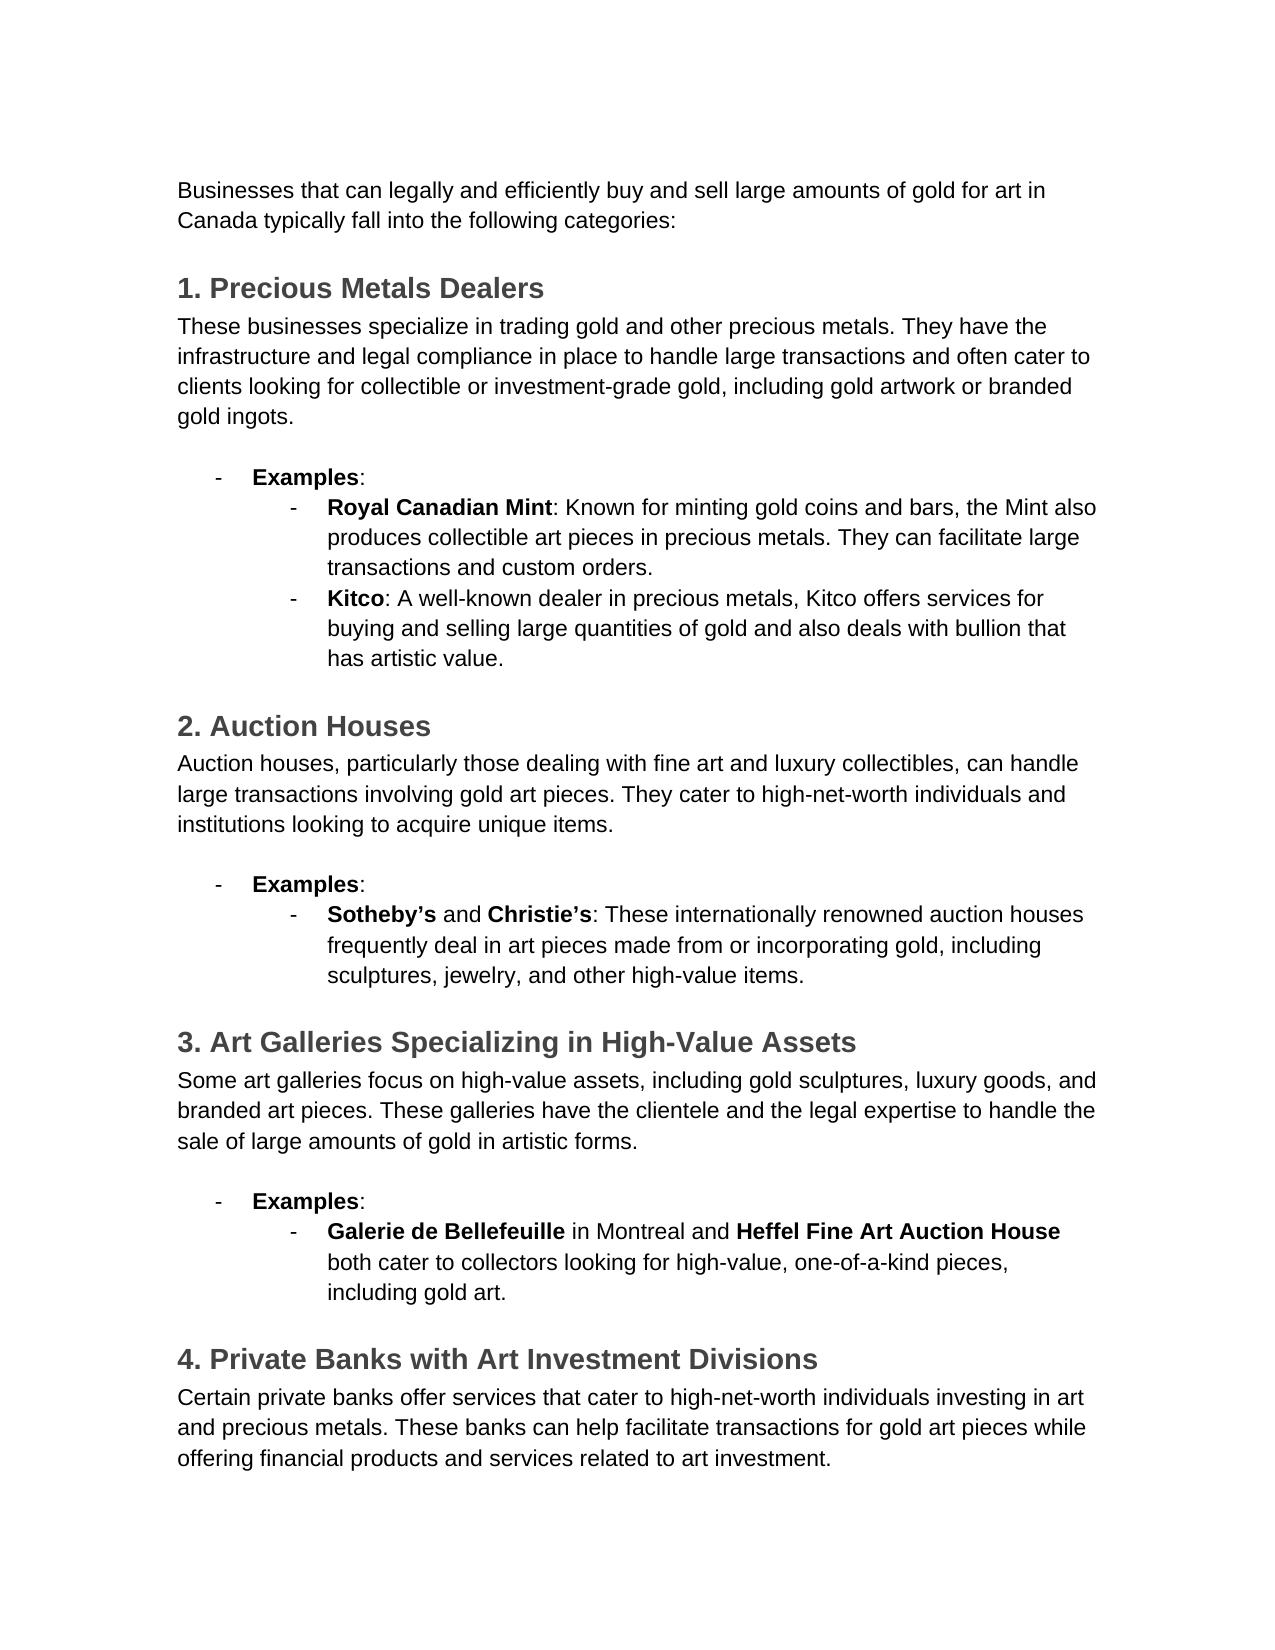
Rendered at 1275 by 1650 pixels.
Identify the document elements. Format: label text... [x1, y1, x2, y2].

list Examples: [214, 464, 1098, 490]
list Examples: [214, 871, 1098, 898]
text Businesses that can legally and efficiently buy and sell large amounts of gold for art in Canada typically fall into the following categories: [177, 177, 1098, 234]
list Examples: [214, 1188, 1098, 1214]
list Sotheby’s and Christie’s: These internationally renowned auction houses frequently deal in art pieces made from or incorporating gold, including sculptures, jewelry, and other high-value items. [289, 901, 1098, 988]
text Certain private banks offer services that cater to high-net-worth individuals investing in art and precious metals. These banks can help facilitate transactions for gold art pieces while offering financial products and services related to art investment. [177, 1384, 1098, 1471]
list Galerie de Bellefeuille in Montreal and Heffel Fine Art Auction House both cater to collectors looking for high-value, one-of-a-kind pieces, including gold art. [289, 1218, 1098, 1305]
list Royal Canadian Mint: Known for minting gold coins and bars, the Mint also produces collectible art pieces in precious metals. They can facilitate large transactions and custom orders. [289, 494, 1098, 581]
text Some art galleries focus on high-value assets, including gold sculptures, luxury goods, and branded art pieces. These galleries have the clientele and the legal expertise to handle the sale of large amounts of gold in artistic forms. [177, 1067, 1098, 1154]
subtitle 4. Private Banks with Art Investment Divisions [177, 1342, 1098, 1376]
subtitle 1. Precious Metals Dealers [177, 271, 1098, 304]
text These businesses specialize in trading gold and other precious metals. They have the infrastructure and legal compliance in place to handle large transactions and often cater to clients looking for collectible or investment-grade gold, including gold artwork or branded gold ingots. [177, 313, 1098, 430]
subtitle 3. Art Galleries Specializing in High-Value Assets [177, 1025, 1098, 1059]
subtitle 2. Auction Houses [177, 708, 1098, 742]
list Kitco: A well-known dealer in precious metals, Kitco offers services for buying and selling large quantities of gold and also deals with bullion that has artistic value. [289, 584, 1098, 671]
text Auction houses, particularly those dealing with fine art and luxury collectibles, can handle large transactions involving gold art pieces. They cater to high-net-worth individuals and institutions looking to acquire unique items. [177, 750, 1098, 837]
